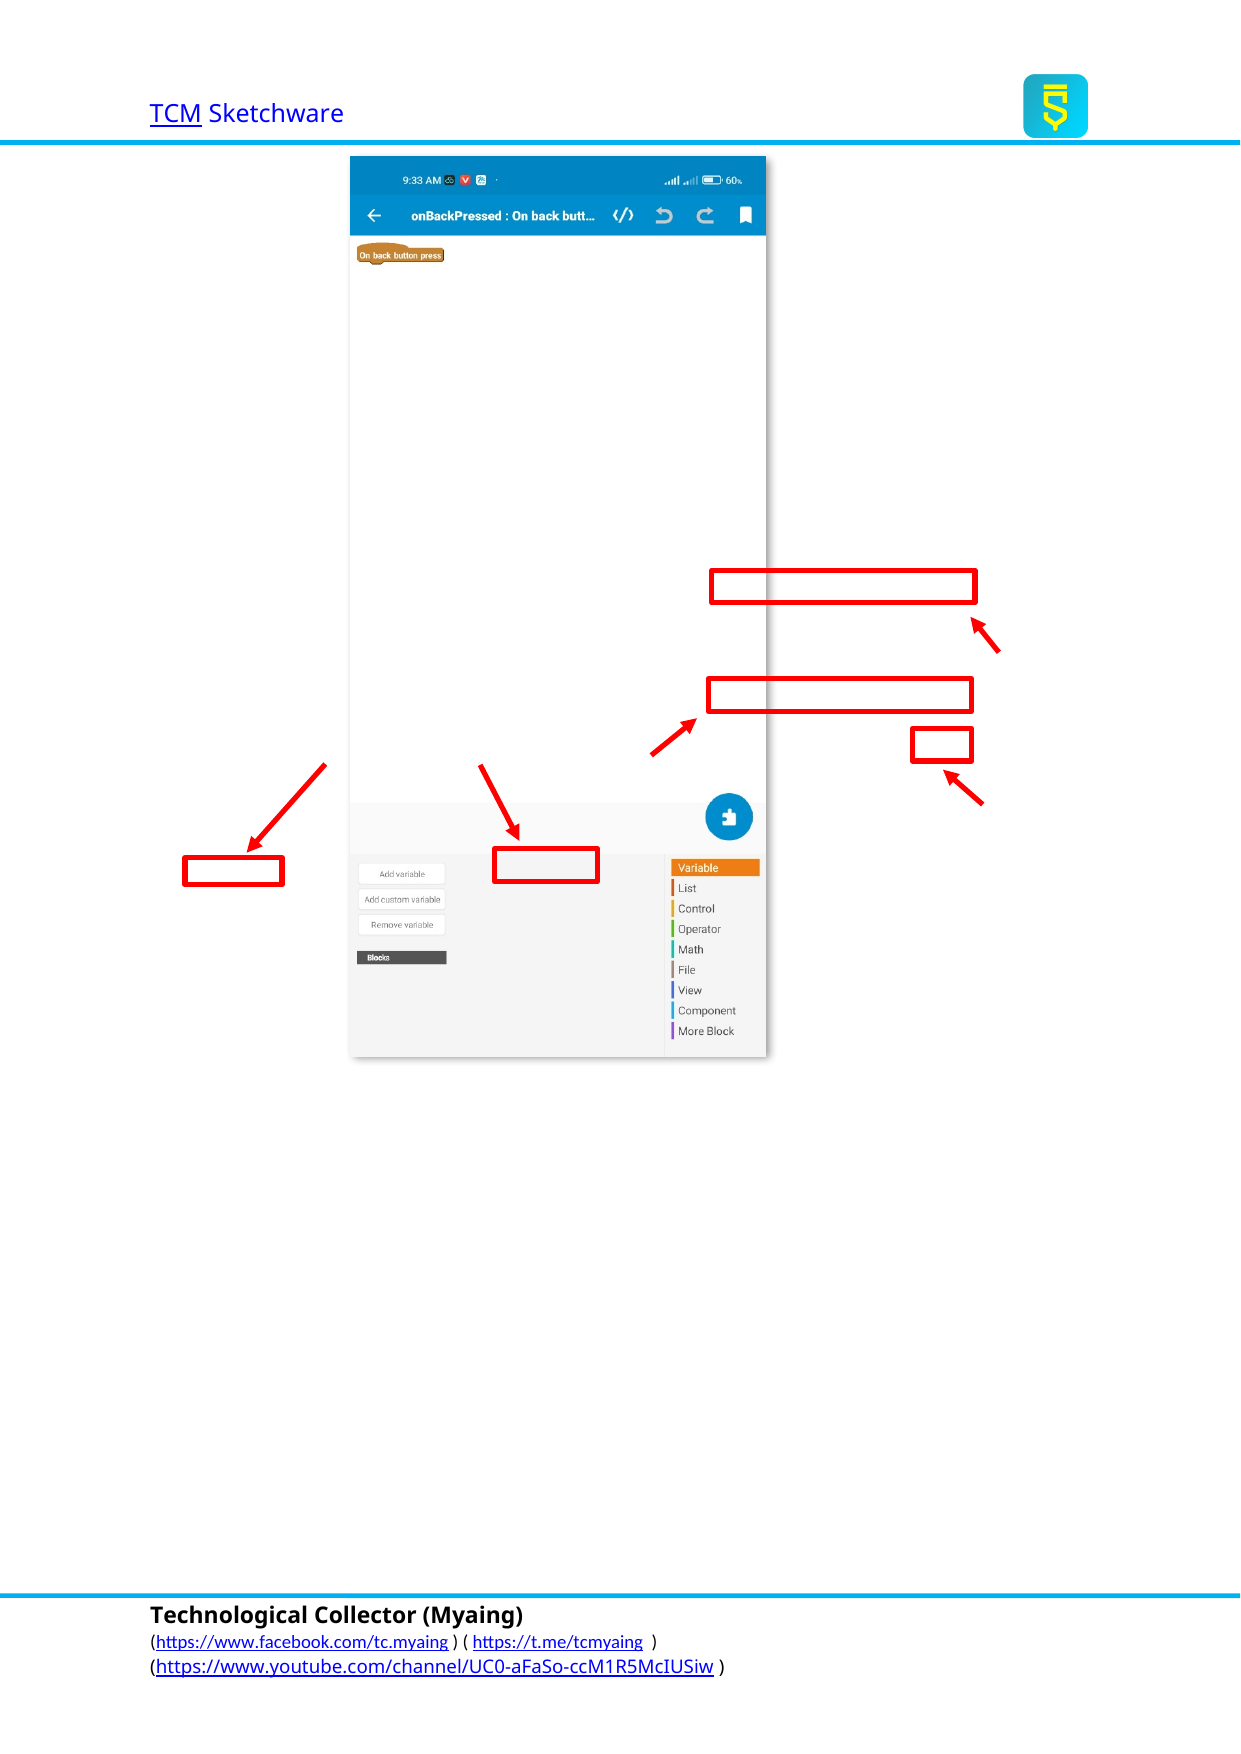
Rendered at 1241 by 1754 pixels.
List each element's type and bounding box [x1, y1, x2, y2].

picture [412, 211, 501, 220]
picture [665, 176, 679, 184]
picture [513, 211, 527, 220]
picture [1022, 73, 1088, 139]
picture [350, 236, 766, 1057]
picture [711, 681, 766, 709]
picture [460, 175, 470, 186]
picture [426, 177, 441, 183]
picture [727, 177, 740, 183]
picture [697, 208, 713, 223]
picture [532, 211, 558, 220]
picture [740, 207, 752, 223]
picture [629, 210, 633, 220]
picture [656, 208, 672, 223]
picture [619, 208, 628, 222]
picture [445, 175, 453, 185]
picture [714, 573, 766, 600]
picture [413, 177, 422, 184]
picture [684, 179, 694, 184]
picture [563, 211, 594, 220]
picture [476, 175, 486, 185]
picture [368, 211, 380, 221]
picture [702, 176, 720, 185]
